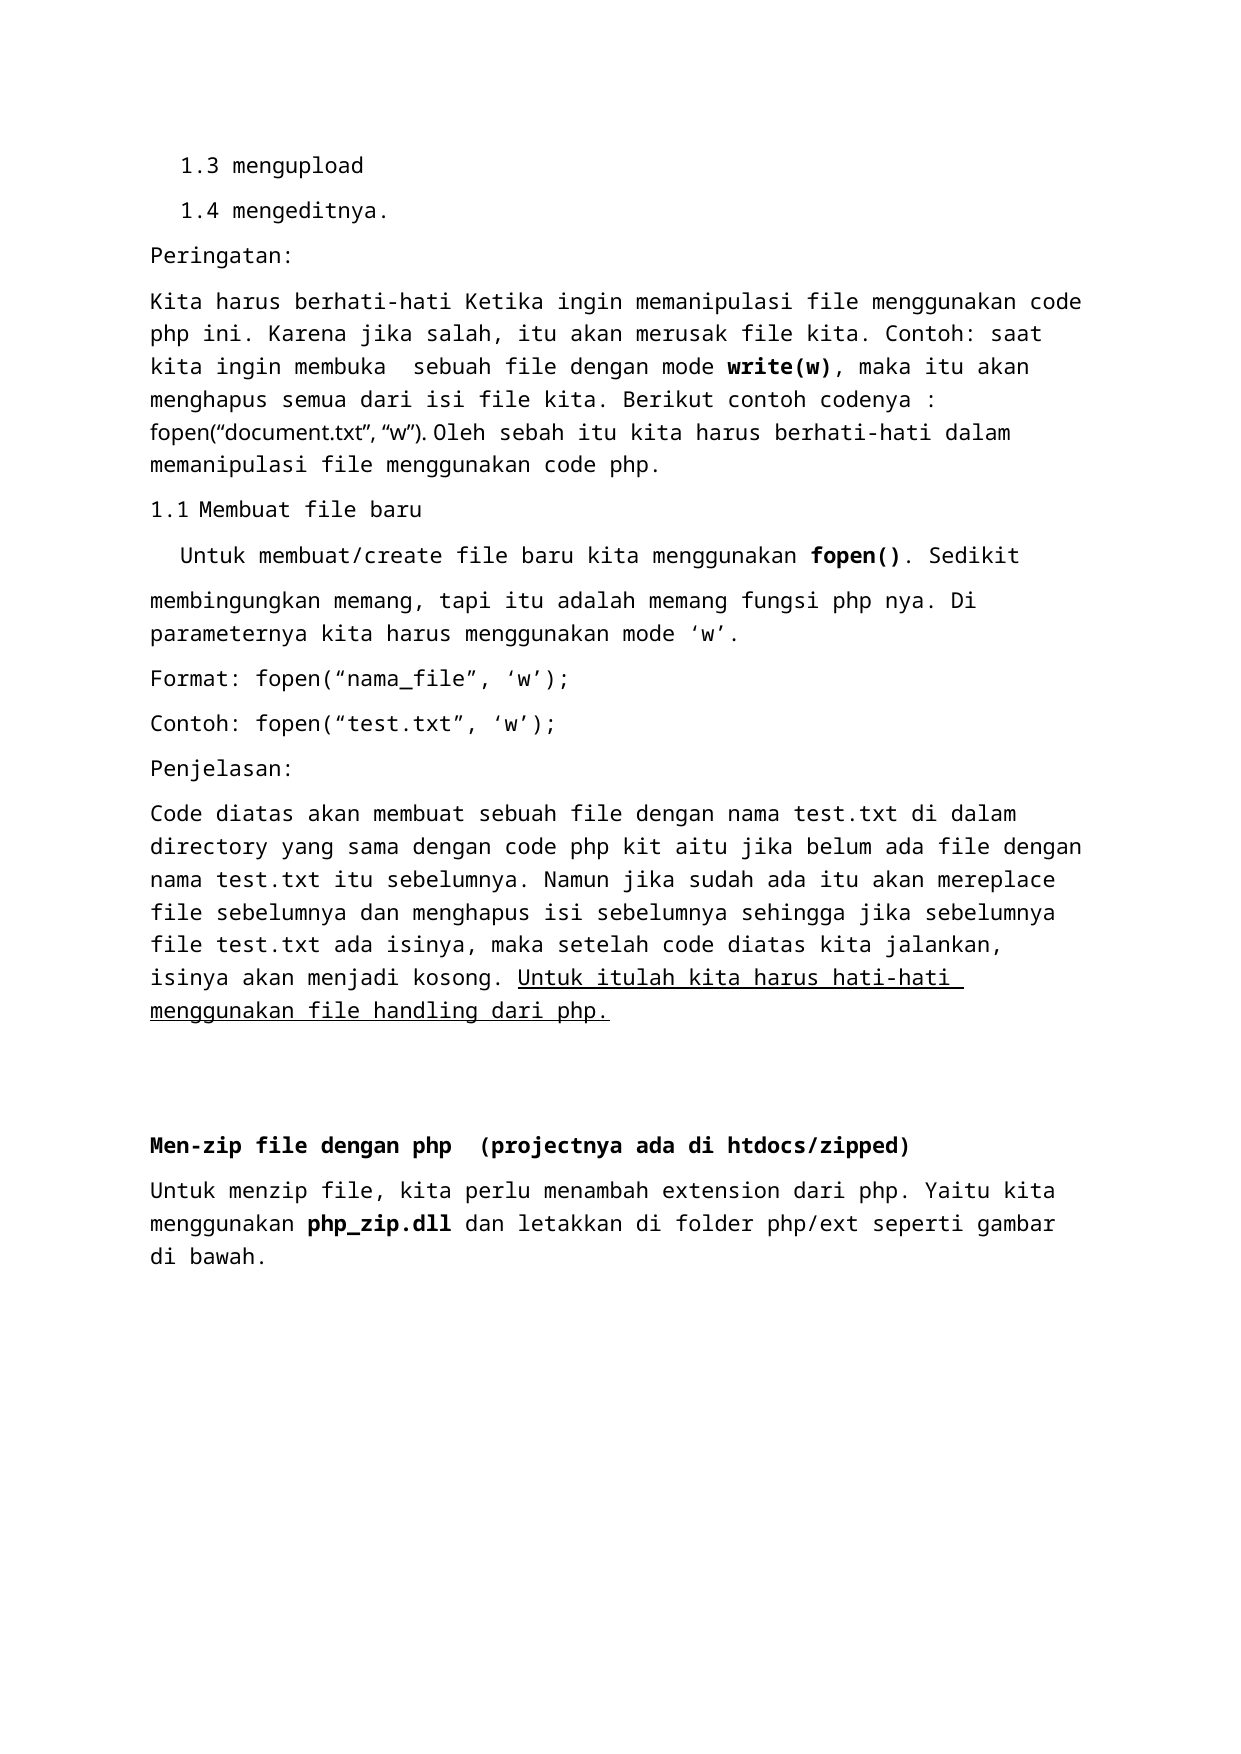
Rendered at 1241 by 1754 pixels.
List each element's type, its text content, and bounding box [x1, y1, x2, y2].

list Membuat file baru [150, 494, 1090, 524]
text Men-zip file dengan php (projectnya ada di htdocs/zipped) [150, 1130, 1090, 1160]
text membingungkan memang, tapi itu adalah memang fungsi php nya. Di parameternya kita harus menggunakan mode ‘w’. [150, 585, 1090, 647]
text Penjelasan: [150, 753, 1090, 783]
text Untuk membuat/create file baru kita menggunakan fopen(). Sedikit [180, 539, 1090, 569]
text 1.4 mengeditnya. [150, 195, 1090, 225]
text Code diatas akan membuat sebuah file dengan nama test.txt di dalam directory yang sama dengan code php kit aitu jika belum ada file dengan nama test.txt itu sebelumnya. Namun jika sudah ada itu akan mereplace file sebelumnya dan menghapus isi sebelumnya sehingga jika sebelumnya file test.txt ada isinya, maka setelah code diatas kita jalankan, isinya akan menjadi kosong. Untuk itulah kita harus hati-hati menggunakan file handling dari php. [150, 798, 1090, 1024]
text Kita harus berhati-hati Ketika ingin memanipulasi file menggunakan code php ini. Karena jika salah, itu akan merusak file kita. Contoh: saat kita ingin membuka sebuah file dengan mode write(w), maka itu akan menghapus semua dari isi file kita. Berikut contoh codenya : fopen(“document.txt”, “w”). Oleh sebah itu kita harus berhati-hati dalam memanipulasi file menggunakan code php. [150, 286, 1090, 479]
text Contoh: fopen(“test.txt”, ‘w’); [150, 708, 1090, 738]
text Untuk menzip file, kita perlu menambah extension dari php. Yaitu kita menggunakan php_zip.dll dan letakkan di folder php/ext seperti gambar di bawah. [150, 1175, 1090, 1271]
text 1.3 mengupload [150, 150, 1090, 180]
text Peringatan: [150, 240, 1090, 270]
text Format: fopen(“nama_file”, ‘w’); [150, 663, 1090, 692]
